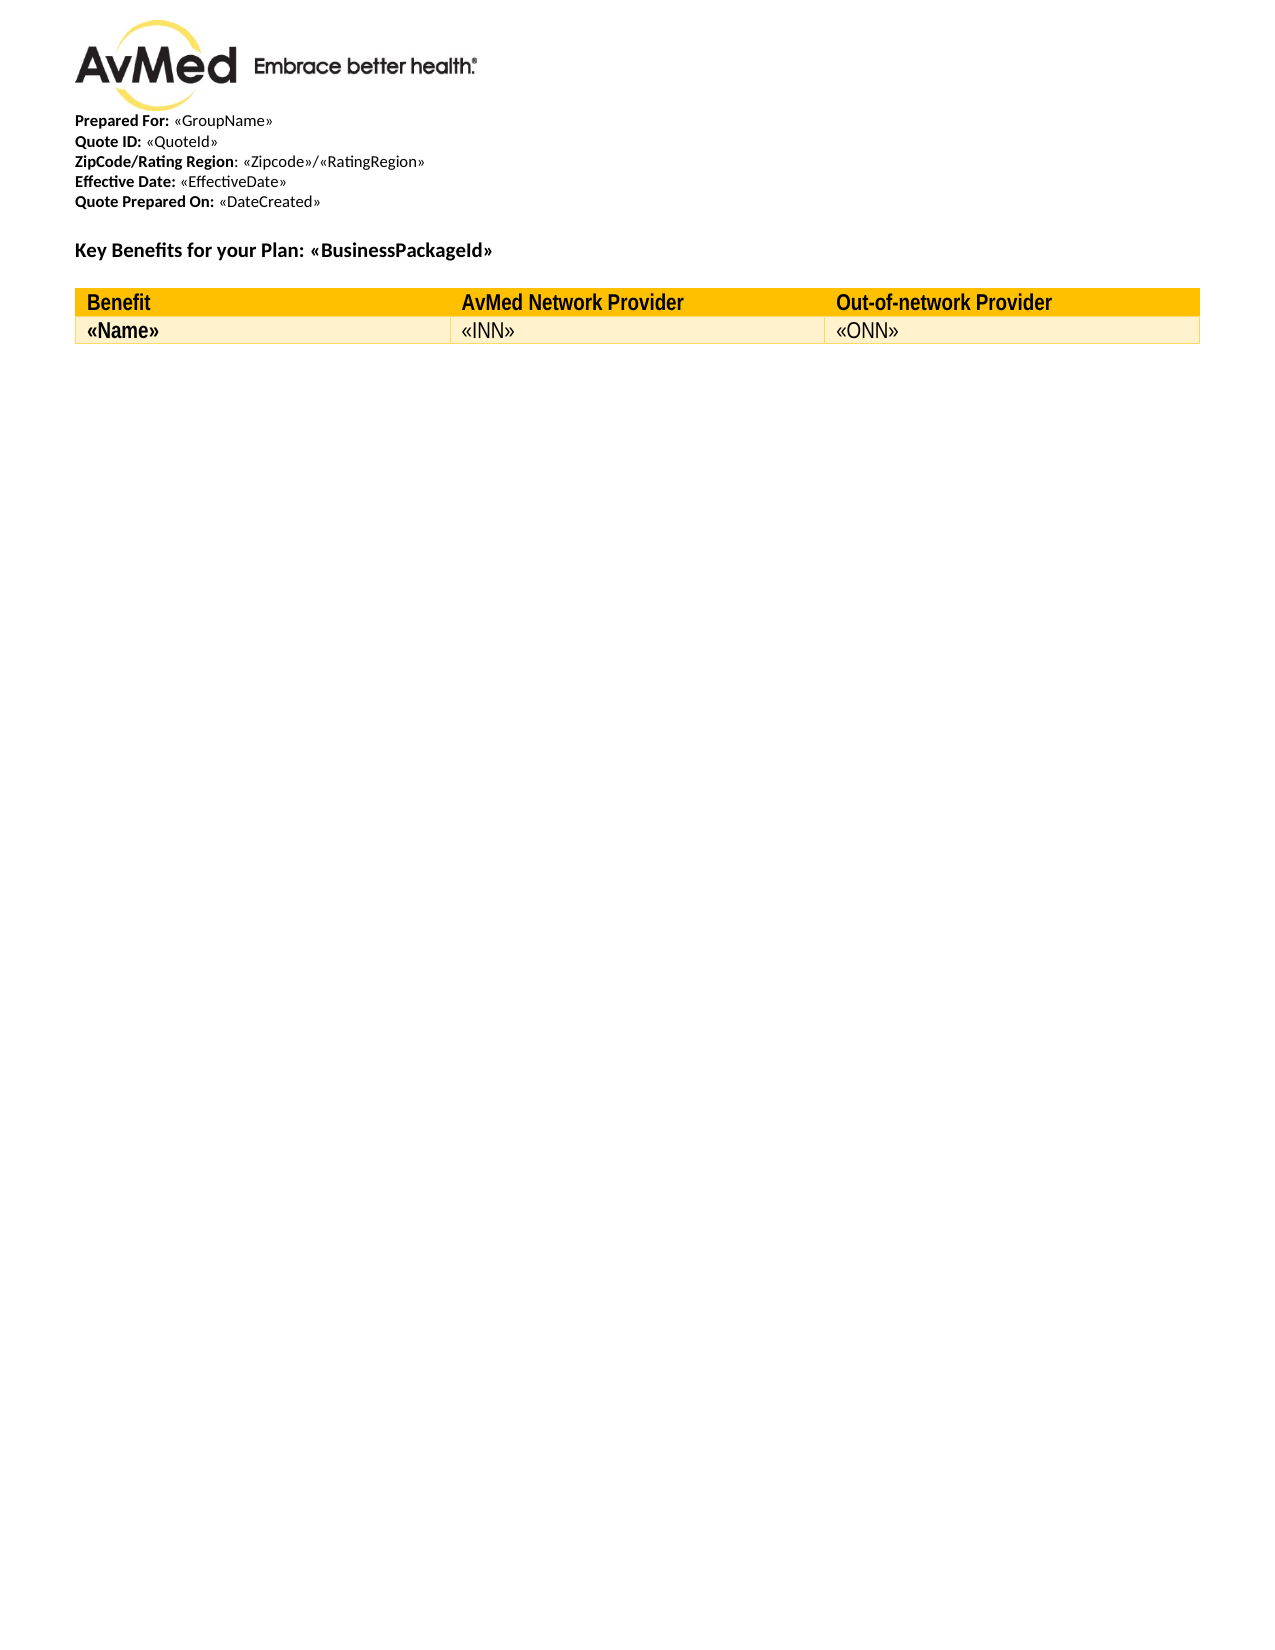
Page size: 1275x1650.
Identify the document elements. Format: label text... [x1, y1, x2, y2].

table_header Out-of-network Provider [825, 289, 1199, 316]
table_header AvMed Network Provider [451, 289, 824, 316]
text Key Benefits for your Plan: «BusinessPackageId» [75, 237, 1200, 263]
table_header Benefit [76, 289, 450, 316]
table_cell «Name» [76, 317, 450, 343]
table_cell «INN» [451, 317, 824, 343]
picture [75, 20, 477, 111]
table_cell «ONN» [825, 317, 1199, 343]
